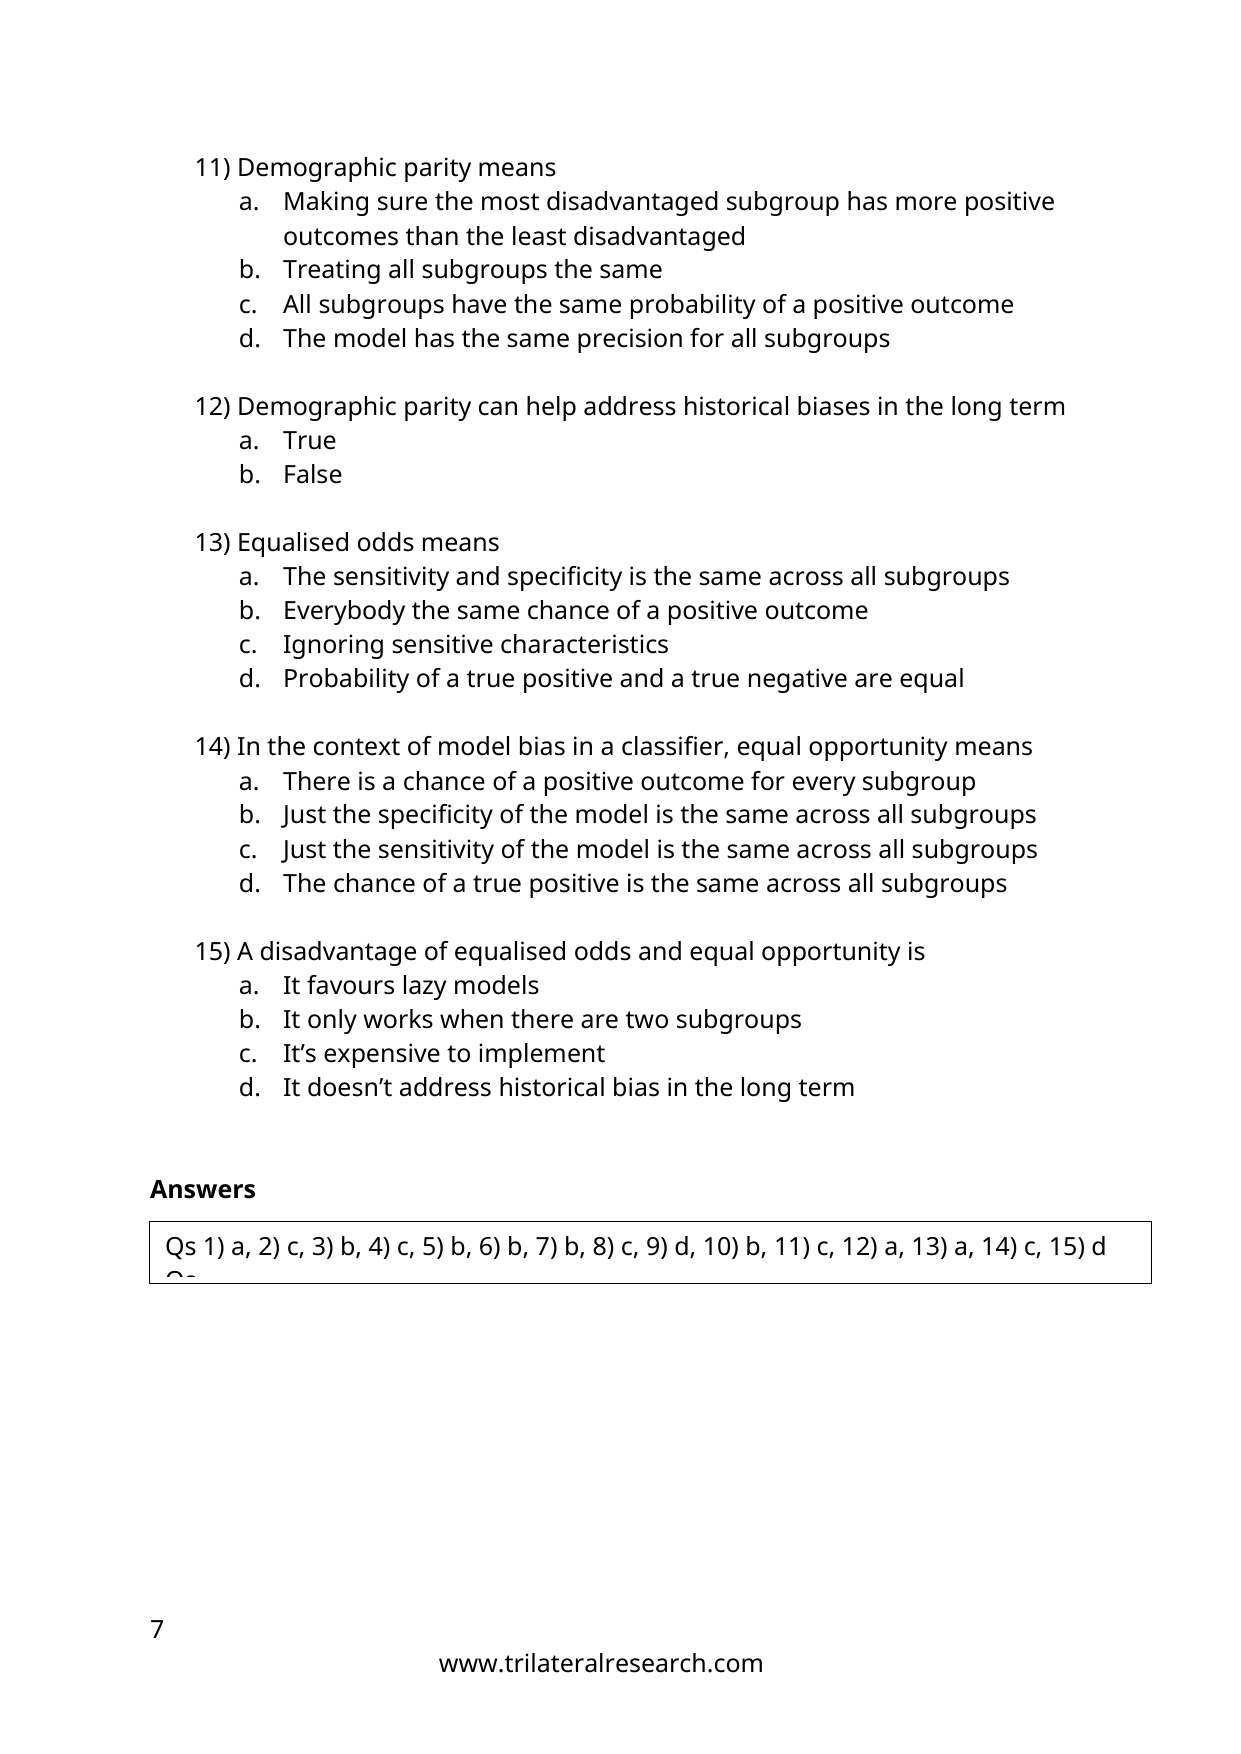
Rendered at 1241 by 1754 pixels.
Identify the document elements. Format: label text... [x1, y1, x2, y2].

text c. It’s expensive to implement [239, 1036, 1090, 1070]
text b. False [239, 457, 1090, 491]
text d. The chance of a true positive is the same across all subgroups [239, 865, 1090, 899]
text 12) Demographic parity can help address historical biases in the long term [194, 388, 1090, 422]
text 11) Demographic parity means [194, 150, 1090, 184]
text a. There is a chance of a positive outcome for every subgroup [239, 763, 1090, 797]
text d. The model has the same precision for all subgroups [239, 320, 1090, 354]
text b. Treating all subgroups the same [239, 252, 1090, 286]
text a. True [239, 422, 1090, 457]
text a. The sensitivity and specificity is the same across all subgroups [239, 559, 1090, 593]
text d. Probability of a true positive and a true negative are equal [239, 661, 1090, 695]
text 14) In the context of model bias in a classifier, equal opportunity means [194, 729, 1090, 763]
text c. Just the sensitivity of the model is the same across all subgroups [239, 831, 1090, 865]
text a. It favours lazy models [239, 967, 1090, 1002]
text a. Making sure the most disadvantaged subgroup has more positive outcomes than the least disadvantaged [239, 184, 1090, 252]
text b. Just the specificity of the model is the same across all subgroups [239, 797, 1090, 831]
text c. Ignoring sensitive characteristics [239, 627, 1090, 661]
text 13) Equalised odds means [194, 525, 1090, 559]
text b. Everybody the same chance of a positive outcome [239, 593, 1090, 627]
text 15) A disadvantage of equalised odds and equal opportunity is [194, 933, 1090, 967]
text d. It doesn’t address historical bias in the long term [239, 1070, 1090, 1104]
text Answers [150, 1172, 1090, 1206]
text b. It only works when there are two subgroups [239, 1002, 1090, 1036]
text c. All subgroups have the same probability of a positive outcome [239, 286, 1090, 320]
